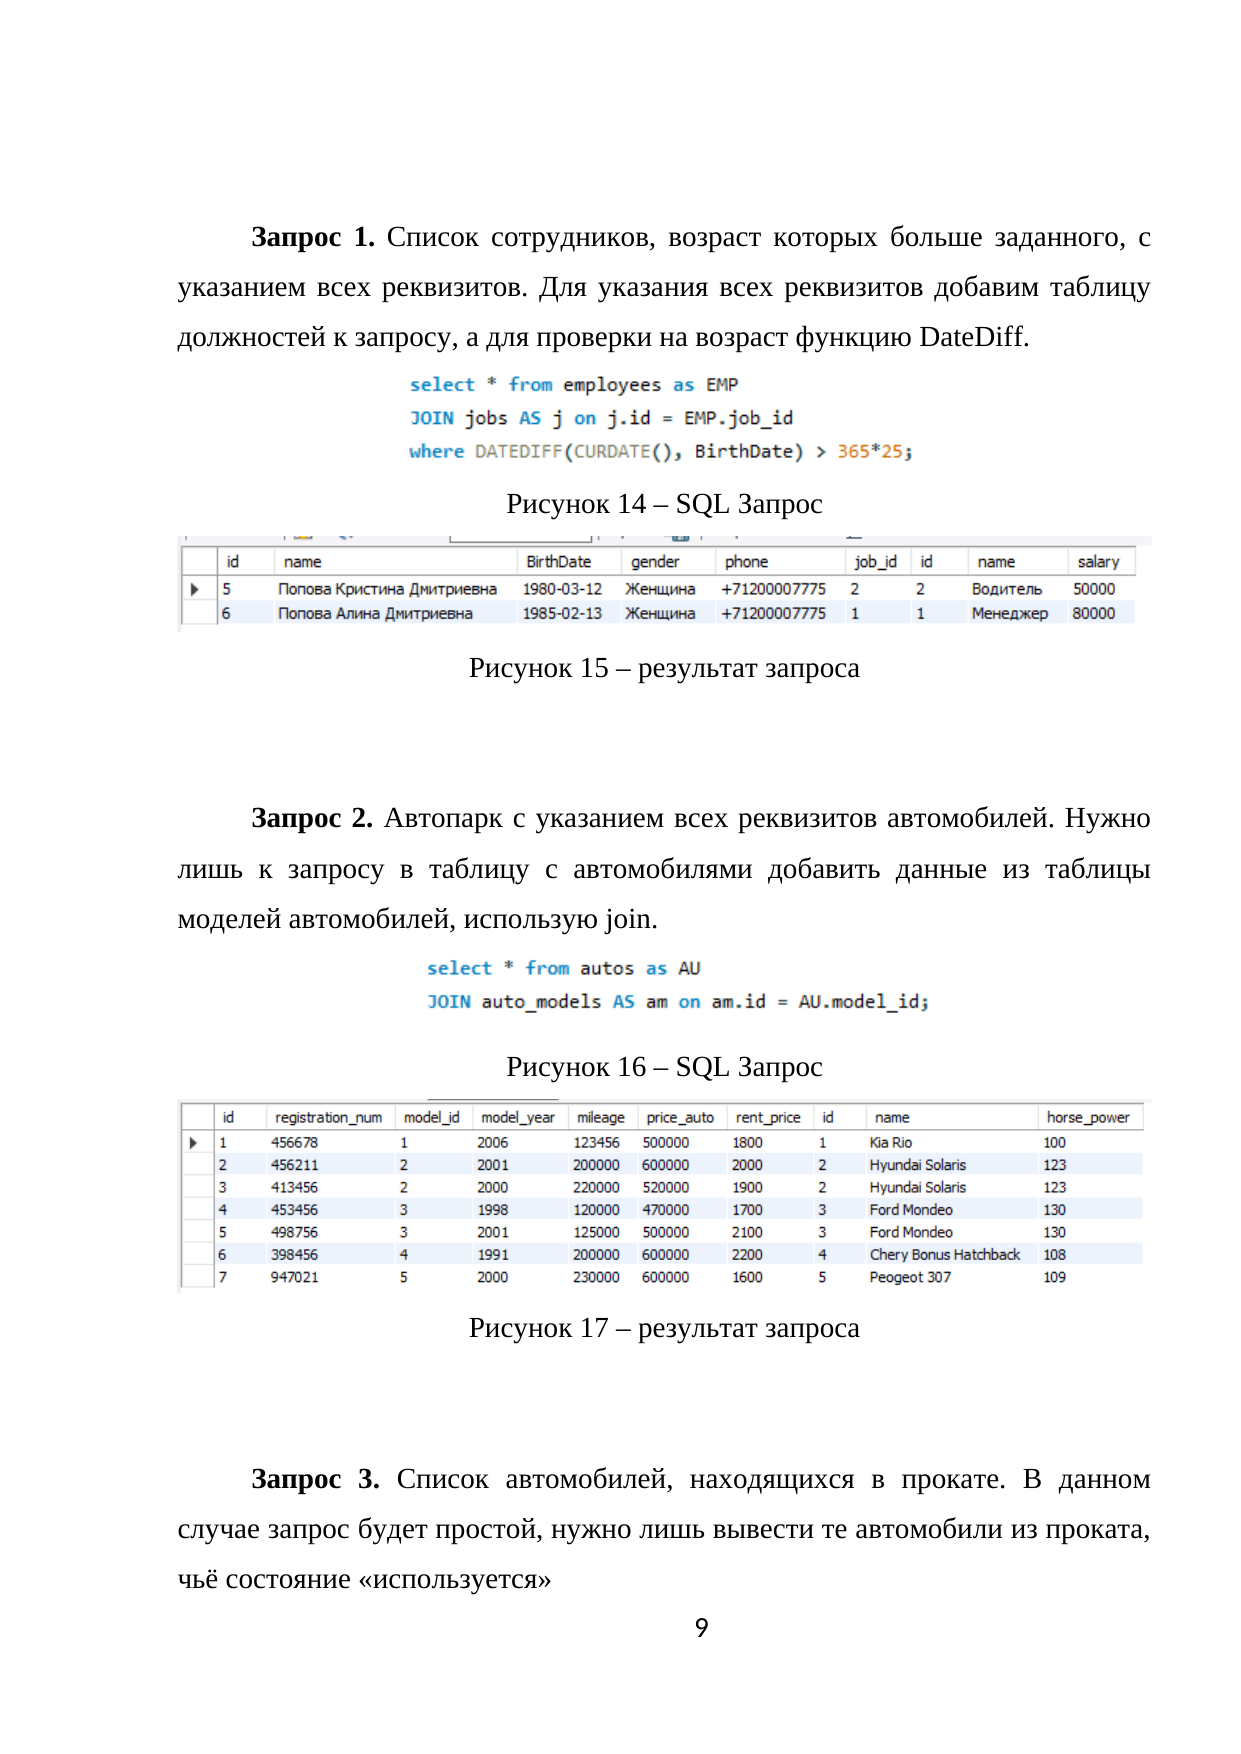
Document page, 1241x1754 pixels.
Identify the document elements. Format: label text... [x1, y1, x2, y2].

text Рисунок 17 – результат запроса [177, 1310, 1152, 1343]
picture [416, 951, 987, 1032]
text Запрос 1. Список сотрудников, возраст которых больше заданного, с указанием всех реквизитов. Для указания всех реквизитов добавим таблицу должностей к запросу, а для проверки на возраст функцию DateDiff. [177, 219, 1152, 353]
text Запрос 2. Автопарк с указанием всех реквизитов автомобилей. Нужно лишь к запросу в таблицу с автомобилями добавить данные из таблицы моделей автомобилей, использую join. [177, 801, 1152, 935]
picture [402, 369, 927, 469]
text Запрос 3. Список автомобилей, находящихся в прокате. В данном случае запрос будет простой, нужно лишь вывести те автомобили из проката, чьё состояние «используется» [177, 1461, 1152, 1595]
text Рисунок 15 – результат запроса [177, 650, 1152, 683]
text Рисунок 16 – SQL Запрос [177, 1049, 1152, 1083]
picture [177, 1099, 1152, 1293]
picture [177, 536, 1152, 632]
text Рисунок 14 – SQL Запрос [177, 486, 1152, 519]
